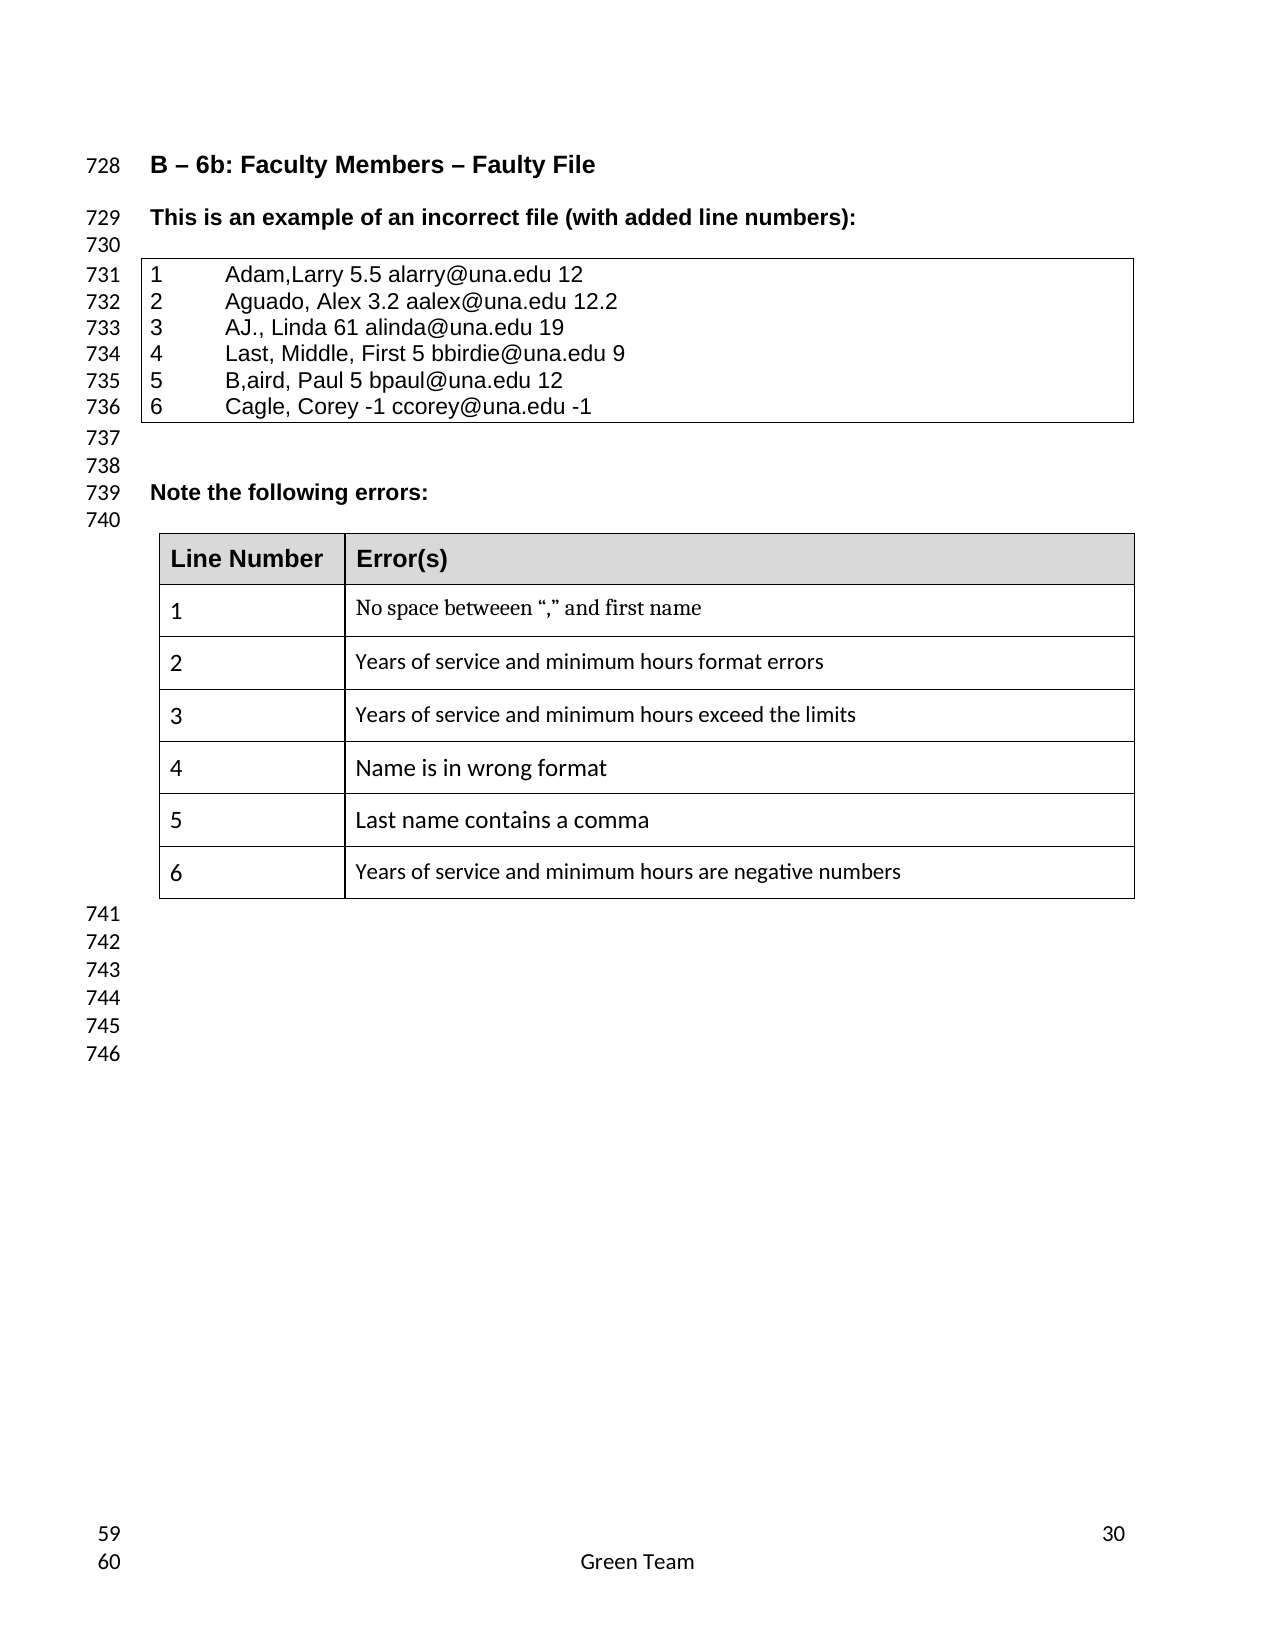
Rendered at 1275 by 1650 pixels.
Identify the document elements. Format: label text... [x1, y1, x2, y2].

text 2 Aguado, Alex 3.2 aalex@una.edu 12.2 [150, 288, 1125, 314]
text Note the following errors: [150, 479, 1125, 505]
text 4 Last, Middle, First 5 bbirdie@una.edu 9 [150, 340, 1125, 367]
text 3 AJ., Linda 61 alinda@una.edu 19 [150, 314, 1125, 340]
table_cell Years of service and minimum hours format errors [346, 637, 1134, 688]
table_cell 2 [160, 637, 344, 688]
table_cell Years of service and minimum hours are negative numbers [346, 847, 1134, 898]
text B – 6b: Faculty Members – Faulty File [150, 150, 1125, 179]
table_cell 1 [160, 585, 344, 636]
text 5 B,aird, Paul 5 bpaul@una.edu 12 [150, 367, 1125, 390]
table_cell Name is in wrong format [346, 742, 1134, 793]
table_cell 4 [160, 742, 344, 793]
table_cell 5 [160, 794, 344, 846]
table_cell Last name contains a comma [346, 794, 1134, 846]
text 1 Adam,Larry 5.5 alarry@una.edu 12 [142, 259, 1133, 288]
table_cell 6 [160, 847, 344, 898]
table_header Line Number [160, 534, 344, 584]
text This is an example of an incorrect file (with added line numbers): [150, 204, 1125, 230]
table_cell Years of service and minimum hours exceed the limits [346, 690, 1134, 741]
text 6 Cagle, Corey -1 ccorey@una.edu -1 [142, 390, 1133, 422]
table_cell 3 [160, 690, 344, 741]
table_cell No space betweeen “,” and first name [346, 585, 1134, 636]
table_header Error(s) [346, 534, 1134, 584]
